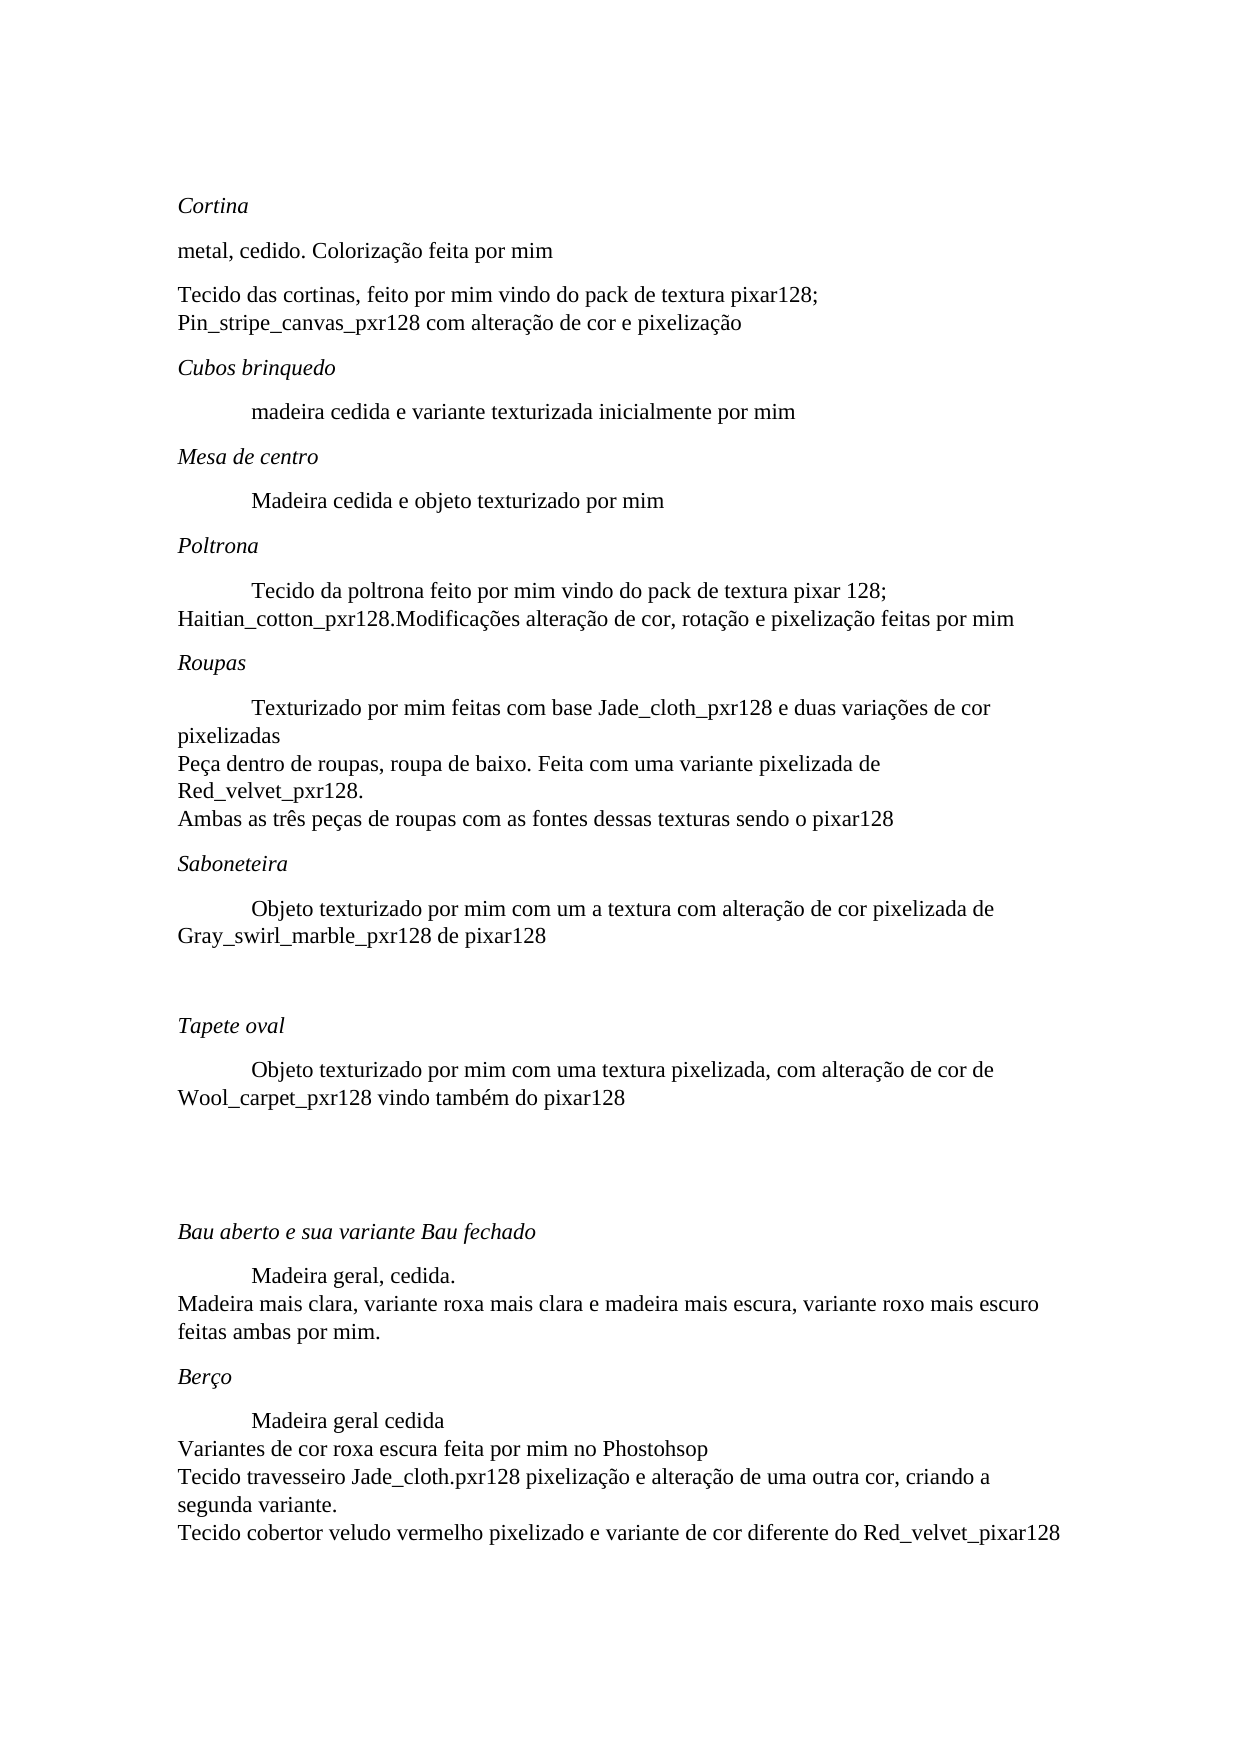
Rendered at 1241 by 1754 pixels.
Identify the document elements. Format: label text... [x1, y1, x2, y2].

text Objeto texturizado por mim com uma textura pixelizada, com alteração de cor de Wool_carpet_pxr128 vindo também do pixar128 [177, 1056, 1063, 1111]
text Madeira geral cedida Variantes de cor roxa escura feita por mim no Phostohsop Tecido travesseiro Jade_cloth.pxr128 pixelização e alteração de uma outra cor, criando a segunda variante. Tecido cobertor veludo vermelho pixelizado e variante de cor diferente do Red_velvet_pixar128 [177, 1408, 1063, 1546]
text Bau aberto e sua variante Bau fechado [177, 1218, 1063, 1244]
text Madeira geral, cedida. Madeira mais clara, variante roxa mais clara e madeira mais escura, variante roxo mais escuro feitas ambas por mim. [177, 1263, 1063, 1345]
text Mesa de centro [177, 443, 1063, 469]
text Texturizado por mim feitas com base Jade_cloth_pxr128 e duas variações de cor pixelizadas Peça dentro de roupas, roupa de baixo. Feita com uma variante pixelizada de Red_velvet_pxr128. Ambas as três peças de roupas com as fontes dessas texturas sendo o pixar128 [177, 694, 1063, 832]
text Cubos brinquedo [177, 354, 1063, 380]
text Tapete oval [177, 1012, 1063, 1038]
text Berço [177, 1363, 1063, 1389]
text Saboneteira [177, 850, 1063, 876]
text Poltrona [177, 532, 1063, 558]
text Tecido das cortinas, feito por mim vindo do pack de textura pixar128; Pin_stripe_canvas_pxr128 com alteração de cor e pixelização [177, 281, 1063, 336]
text madeira cedida e variante texturizada inicialmente por mim [177, 398, 1063, 425]
text Roupas [177, 649, 1063, 676]
text metal, cedido. Colorização feita por mim [177, 237, 1063, 263]
text Tecido da poltrona feito por mim vindo do pack de textura pixar 128; Haitian_cotton_pxr128.Modificações alteração de cor, rotação e pixelização feitas por mim [177, 577, 1063, 631]
text Madeira cedida e objeto texturizado por mim [177, 488, 1063, 514]
text Cortina [177, 192, 1063, 218]
text Objeto texturizado por mim com um a textura com alteração de cor pixelizada de Gray_swirl_marble_pxr128 de pixar128 [177, 895, 1063, 949]
